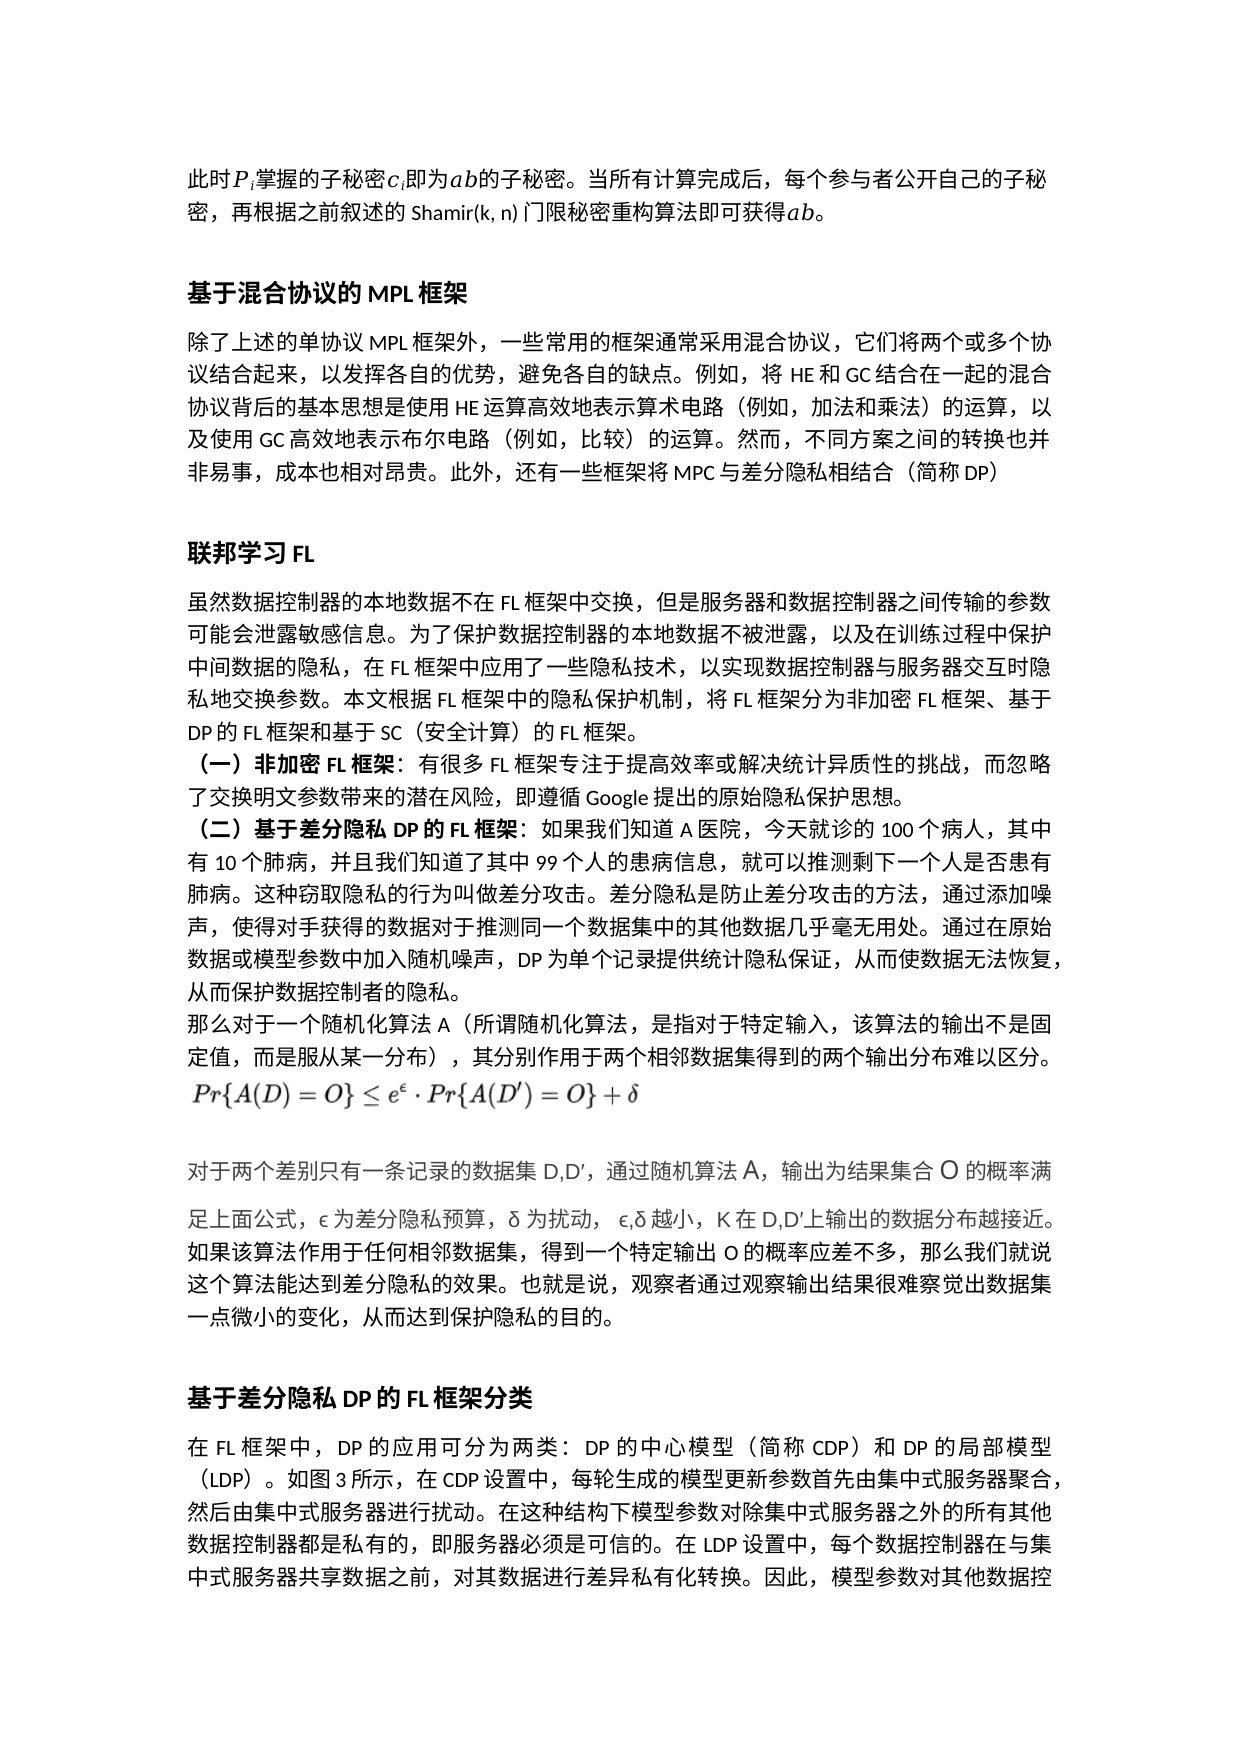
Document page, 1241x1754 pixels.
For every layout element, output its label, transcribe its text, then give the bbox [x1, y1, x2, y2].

text 联邦学习FL [187, 519, 1053, 584]
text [187, 1429, 1053, 1592]
text 除了上述的单协议MPL框架外，一些常用的框架通常采用混合协议，它们将两个或多个协议结合起来，以发挥各自的优势，避免各自的缺点。例如，将HE和GC结合在一起的混合协议背后的基本思想是使用HE运算高效地表示算术电路（例如，加法和乘法）的运算，以及使用GC高效地表示布尔电路（例如，比较）的运算。然而，不同方案之间的转换也并非易事，成本也相对昂贵。此外，还有一些框架将MPC与差分隐私相结合（简称DP） [187, 324, 1053, 487]
picture [187, 1072, 652, 1114]
text 此时𝑃𝑖掌握的子秘密𝑐𝑖即为𝑎𝑏的子秘密。当所有计算完成后，每个参与者公开自己的子秘密，再根据之前叙述的 Shamir(k, n) 门限秘密重构算法即可获得𝑎𝑏。 [187, 162, 1053, 227]
text 对于两个差别只有一条记录的数据集D,D′，通过随机算法A，输出为结果集合O的概率满足上面公式，ϵ为差分隐私预算，δ 为扰动， ϵ,δ越小，K在D,D′上输出的数据分布越接近。 [187, 1137, 1053, 1234]
text 基于混合协议的MPL框架 [187, 259, 1053, 324]
text 基于差分隐私DP的FL框架分类 [187, 1364, 1053, 1429]
text （二）基于差分隐私DP的FL框架：如果我们知道A医院，今天就诊的100个病人，其中有10个肺病，并且我们知道了其中99个人的患病信息，就可以推测剩下一个人是否患有肺病。这种窃取隐私的行为叫做差分攻击。差分隐私是防止差分攻击的方法，通过添加噪声，使得对手获得的数据对于推测同一个数据集中的其他数据几乎毫无用处。通过在原始数据或模型参数中加入随机噪声，DP为单个记录提供统计隐私保证，从而使数据无法恢复，从而保护数据控制者的隐私。 [187, 812, 1053, 1007]
text （一）非加密FL框架：有很多FL框架专注于提高效率或解决统计异质性的挑战，而忽略了交换明文参数带来的潜在风险，即遵循Google提出的原始隐私保护思想。 [187, 747, 1053, 812]
text 那么对于一个随机化算法A（所谓随机化算法，是指对于特定输入，该算法的输出不是固定值，而是服从某一分布），其分别作用于两个相邻数据集得到的两个输出分布难以区分。 [187, 1007, 1053, 1072]
text 如果该算法作用于任何相邻数据集，得到一个特定输出 O的概率应差不多，那么我们就说这个算法能达到差分隐私的效果。也就是说，观察者通过观察输出结果很难察觉出数据集一点微小的变化，从而达到保护隐私的目的。 [187, 1234, 1053, 1332]
text 虽然数据控制器的本地数据不在FL框架中交换，但是服务器和数据控制器之间传输的参数可能会泄露敏感信息。为了保护数据控制器的本地数据不被泄露，以及在训练过程中保护中间数据的隐私，在FL框架中应用了一些隐私技术，以实现数据控制器与服务器交互时隐私地交换参数。本文根据FL框架中的隐私保护机制，将FL框架分为非加密FL框架、基于DP的FL框架和基于SC（安全计算）的FL框架。 [187, 584, 1053, 747]
